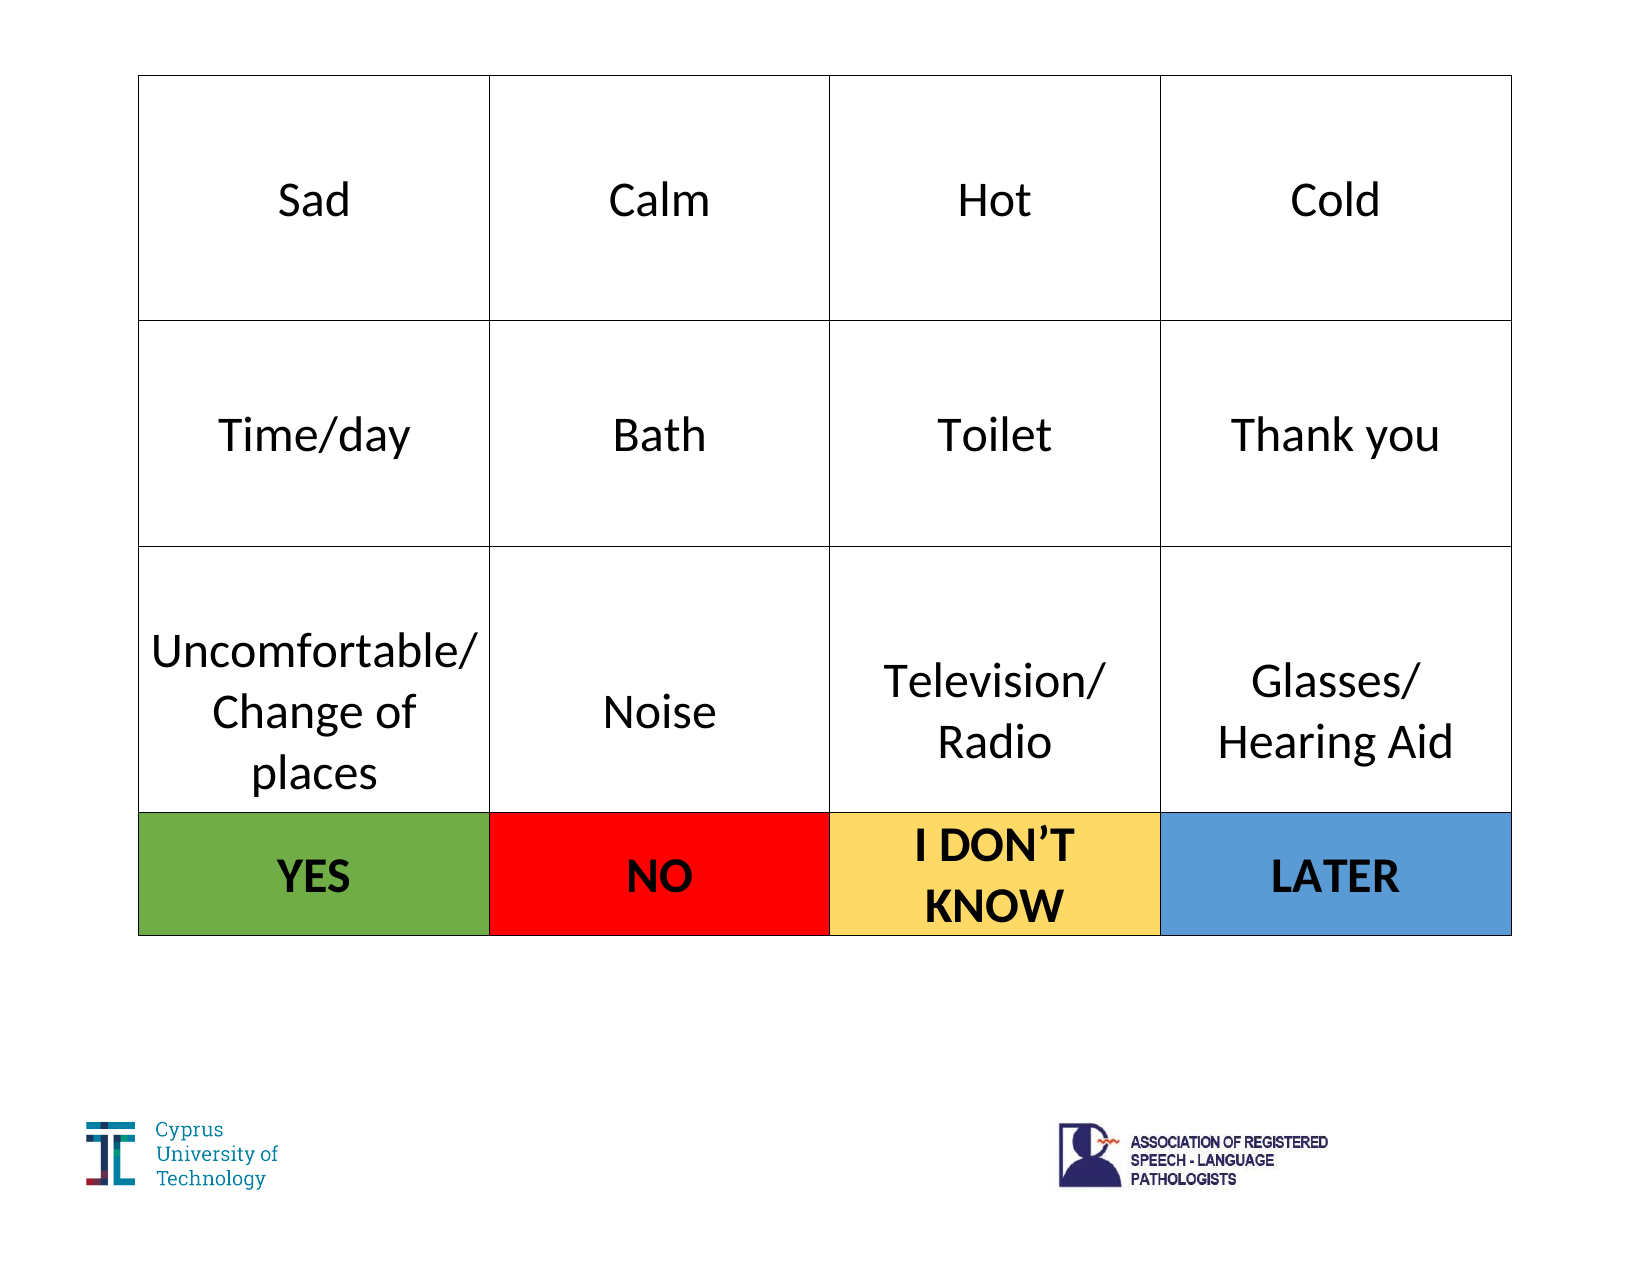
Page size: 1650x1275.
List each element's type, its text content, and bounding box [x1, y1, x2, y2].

table_header Sad [139, 76, 489, 320]
table_cell YES [139, 813, 489, 935]
table_cell I DON’T KNOW [830, 813, 1160, 935]
table_cell Glasses/ Hearing Aid [1161, 547, 1511, 812]
table_cell Time/day [139, 321, 489, 546]
table_cell LATER [1161, 813, 1511, 935]
table_cell NO [490, 813, 829, 935]
table_cell Noise [490, 547, 829, 812]
table_header Hot [830, 76, 1160, 320]
table_cell Television/ Radio [830, 547, 1160, 812]
picture [1052, 1102, 1329, 1200]
table_cell Thank you [1161, 321, 1511, 546]
picture [75, 1110, 298, 1200]
table_header Cold [1161, 76, 1511, 320]
table_cell Toilet [830, 321, 1160, 546]
table_header Calm [490, 76, 829, 320]
table_cell Uncomfortable/Change of places [139, 547, 489, 812]
table_cell Bath [490, 321, 829, 546]
